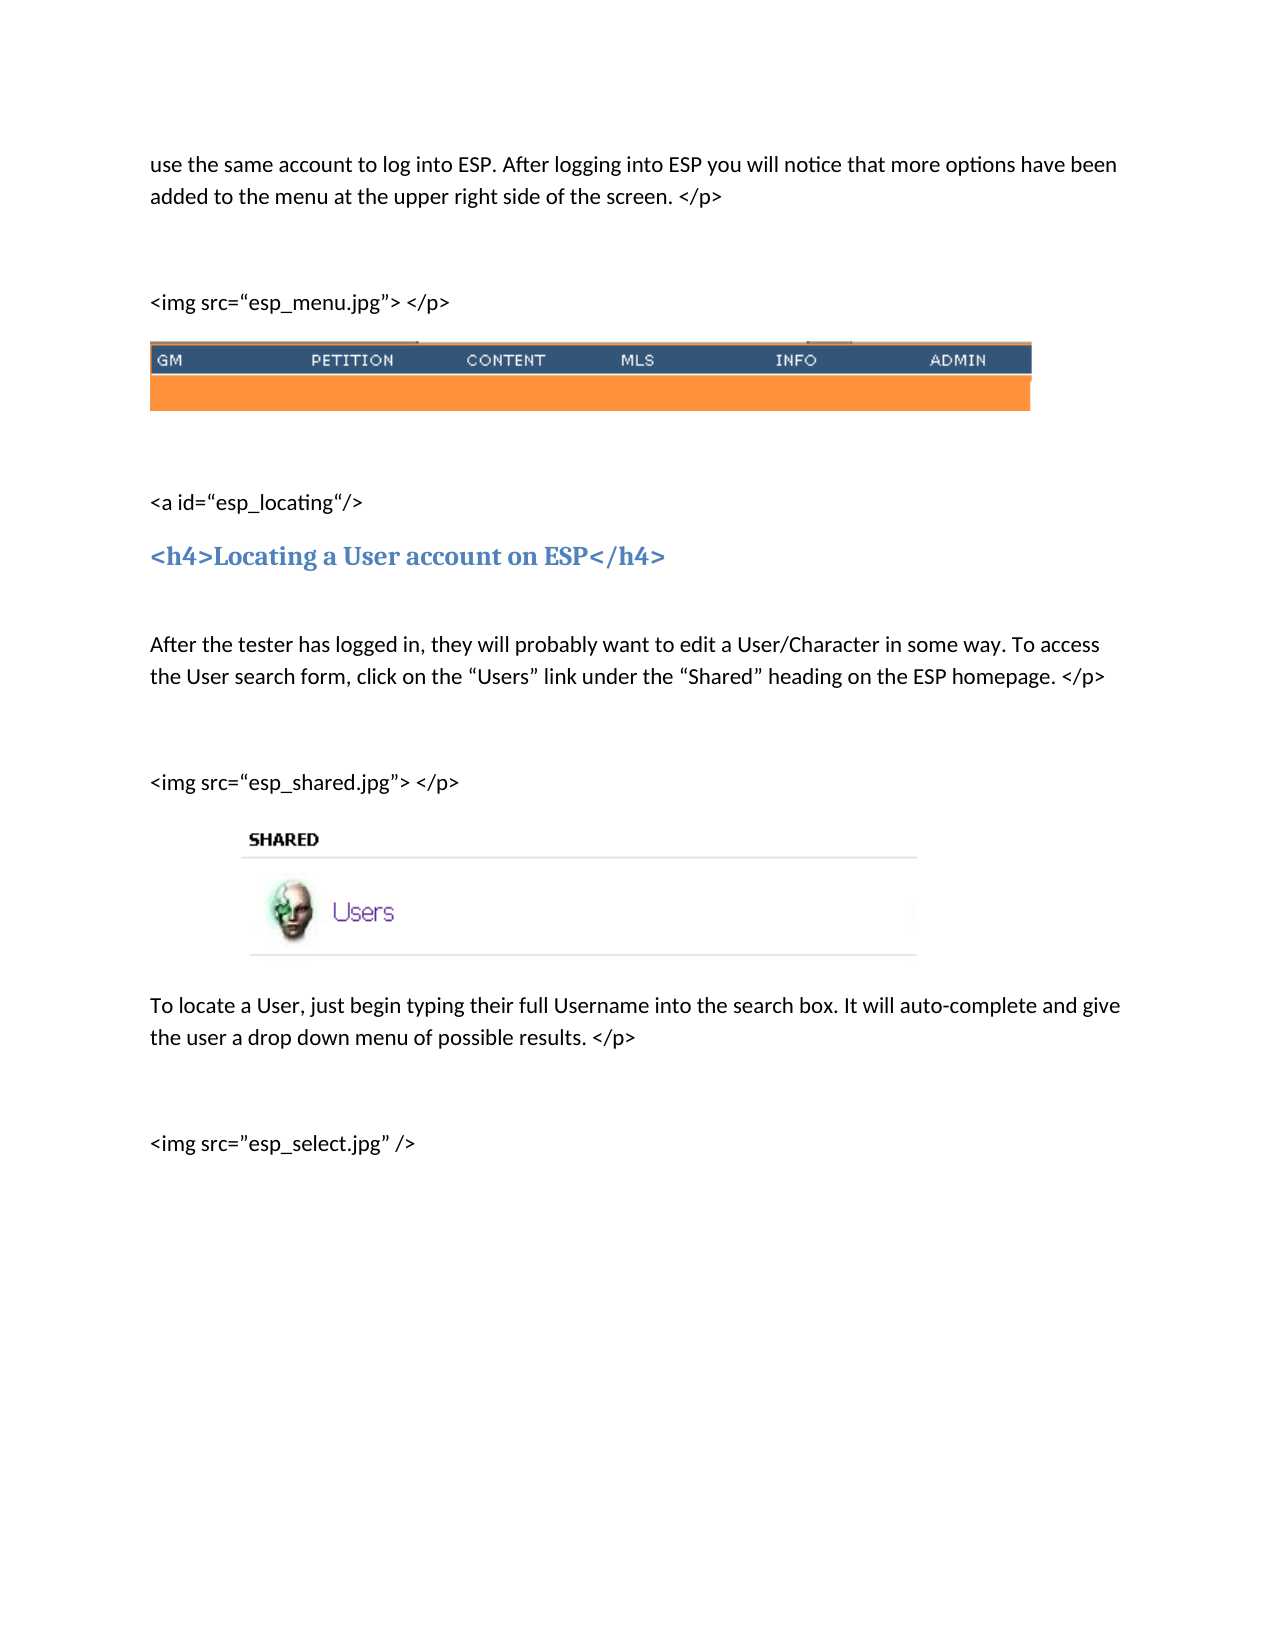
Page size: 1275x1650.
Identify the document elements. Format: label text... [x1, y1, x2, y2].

text To locate a User, just begin typing their full Username into the search box. It will auto-complete and give the user a drop down menu of possible results. </p> [150, 991, 1125, 1051]
text <a id=“esp_locating“/> [150, 488, 1125, 516]
text <img src=“esp_menu.jpg”> </p> [150, 288, 1125, 316]
text <img src=”esp_select.jpg” /> [150, 1129, 1125, 1157]
text <img src=“esp_shared.jpg”> </p> [150, 768, 1125, 796]
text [150, 150, 1125, 210]
text After the tester has logged in, they will probably want to edit a User/Character in some way. To access the User search form, click on the “Users” link under the “Shared” heading on the ESP homepage. </p> [150, 630, 1125, 690]
picture [150, 821, 917, 967]
subtitle <h4>Locating a User account on ESP</h4> [150, 541, 1125, 573]
picture [150, 341, 1032, 411]
